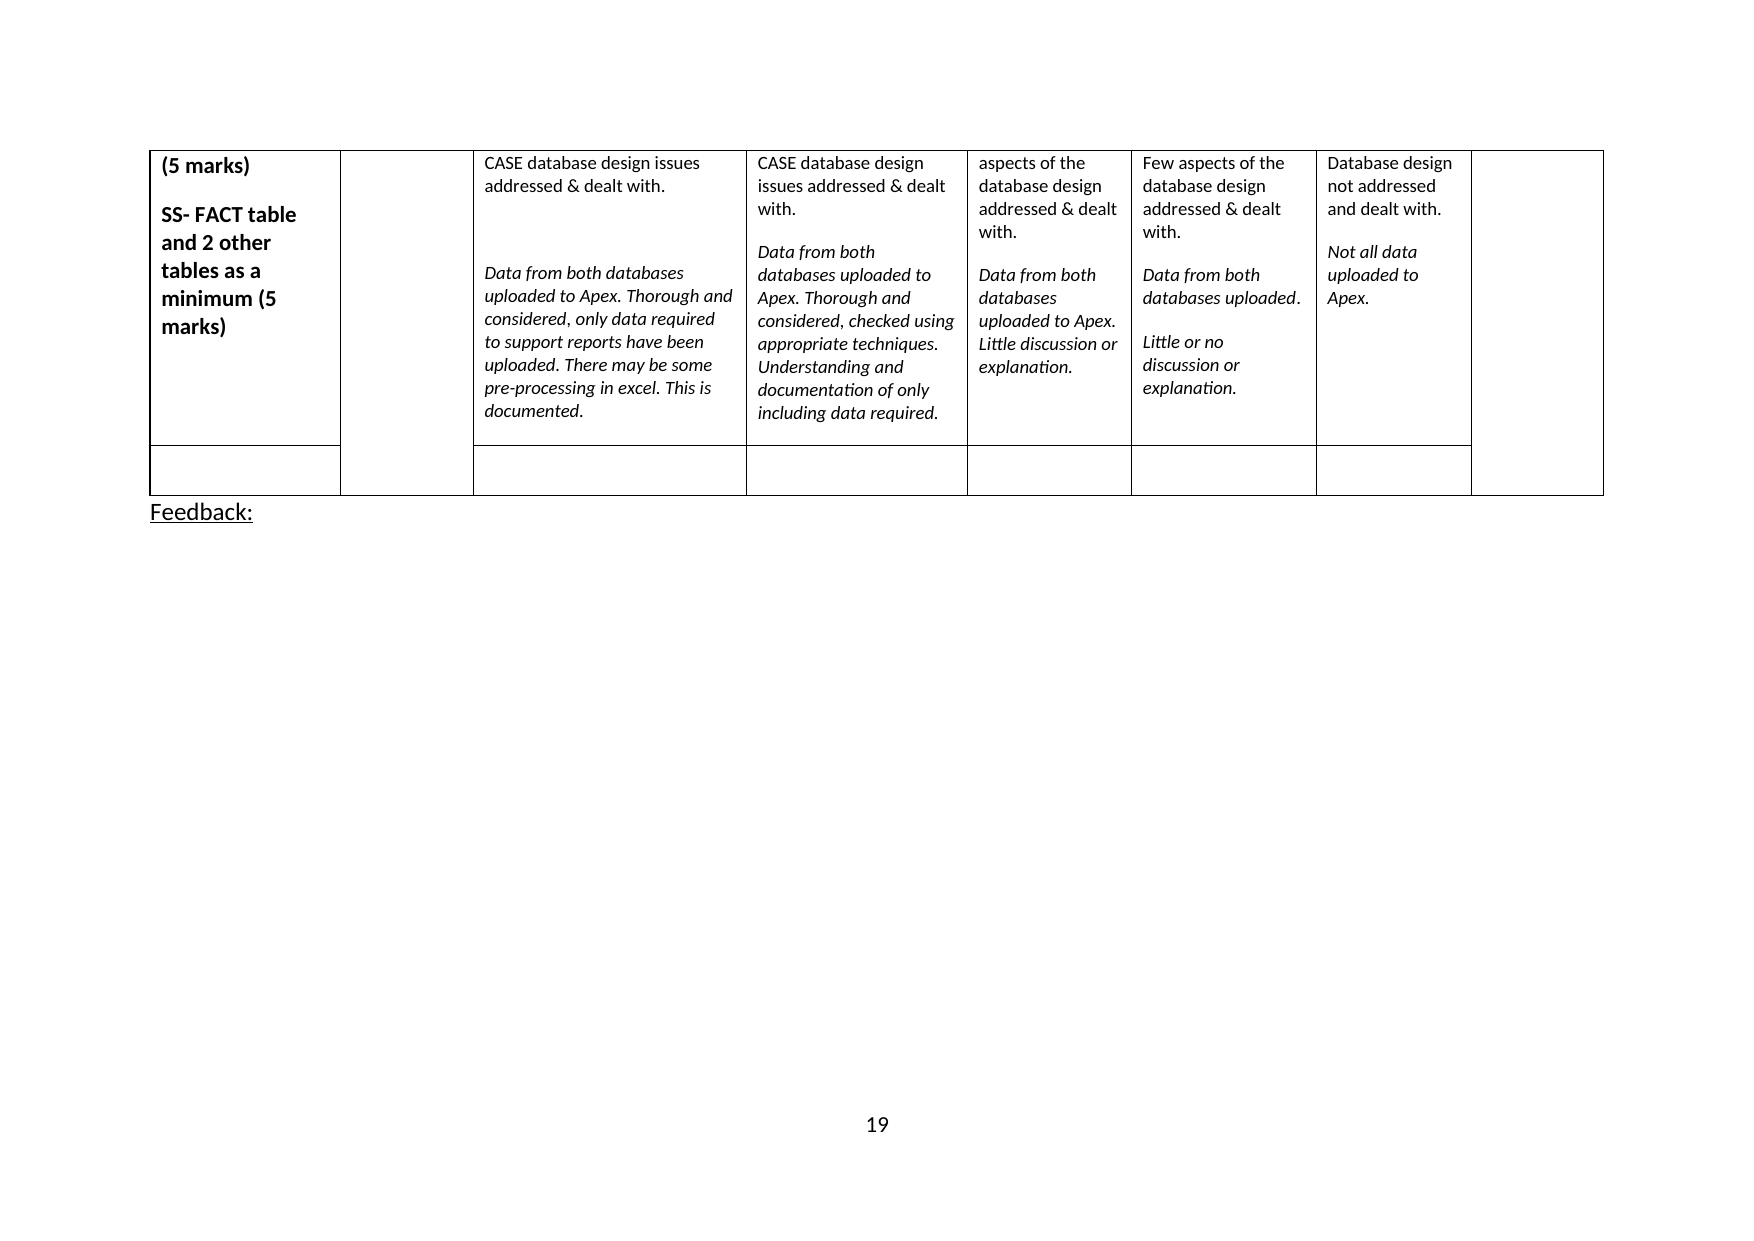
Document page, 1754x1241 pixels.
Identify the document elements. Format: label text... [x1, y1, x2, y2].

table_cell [151, 151, 340, 445]
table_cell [1317, 151, 1471, 445]
table_cell [151, 446, 340, 495]
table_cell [968, 151, 1131, 445]
table_cell [968, 446, 1131, 495]
text Feedback: [150, 496, 1604, 526]
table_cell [474, 151, 746, 445]
table_cell [747, 446, 967, 495]
table_cell [474, 446, 746, 495]
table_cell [1132, 151, 1316, 445]
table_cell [747, 151, 967, 445]
table_cell [1317, 446, 1471, 495]
table_cell [1132, 446, 1316, 495]
